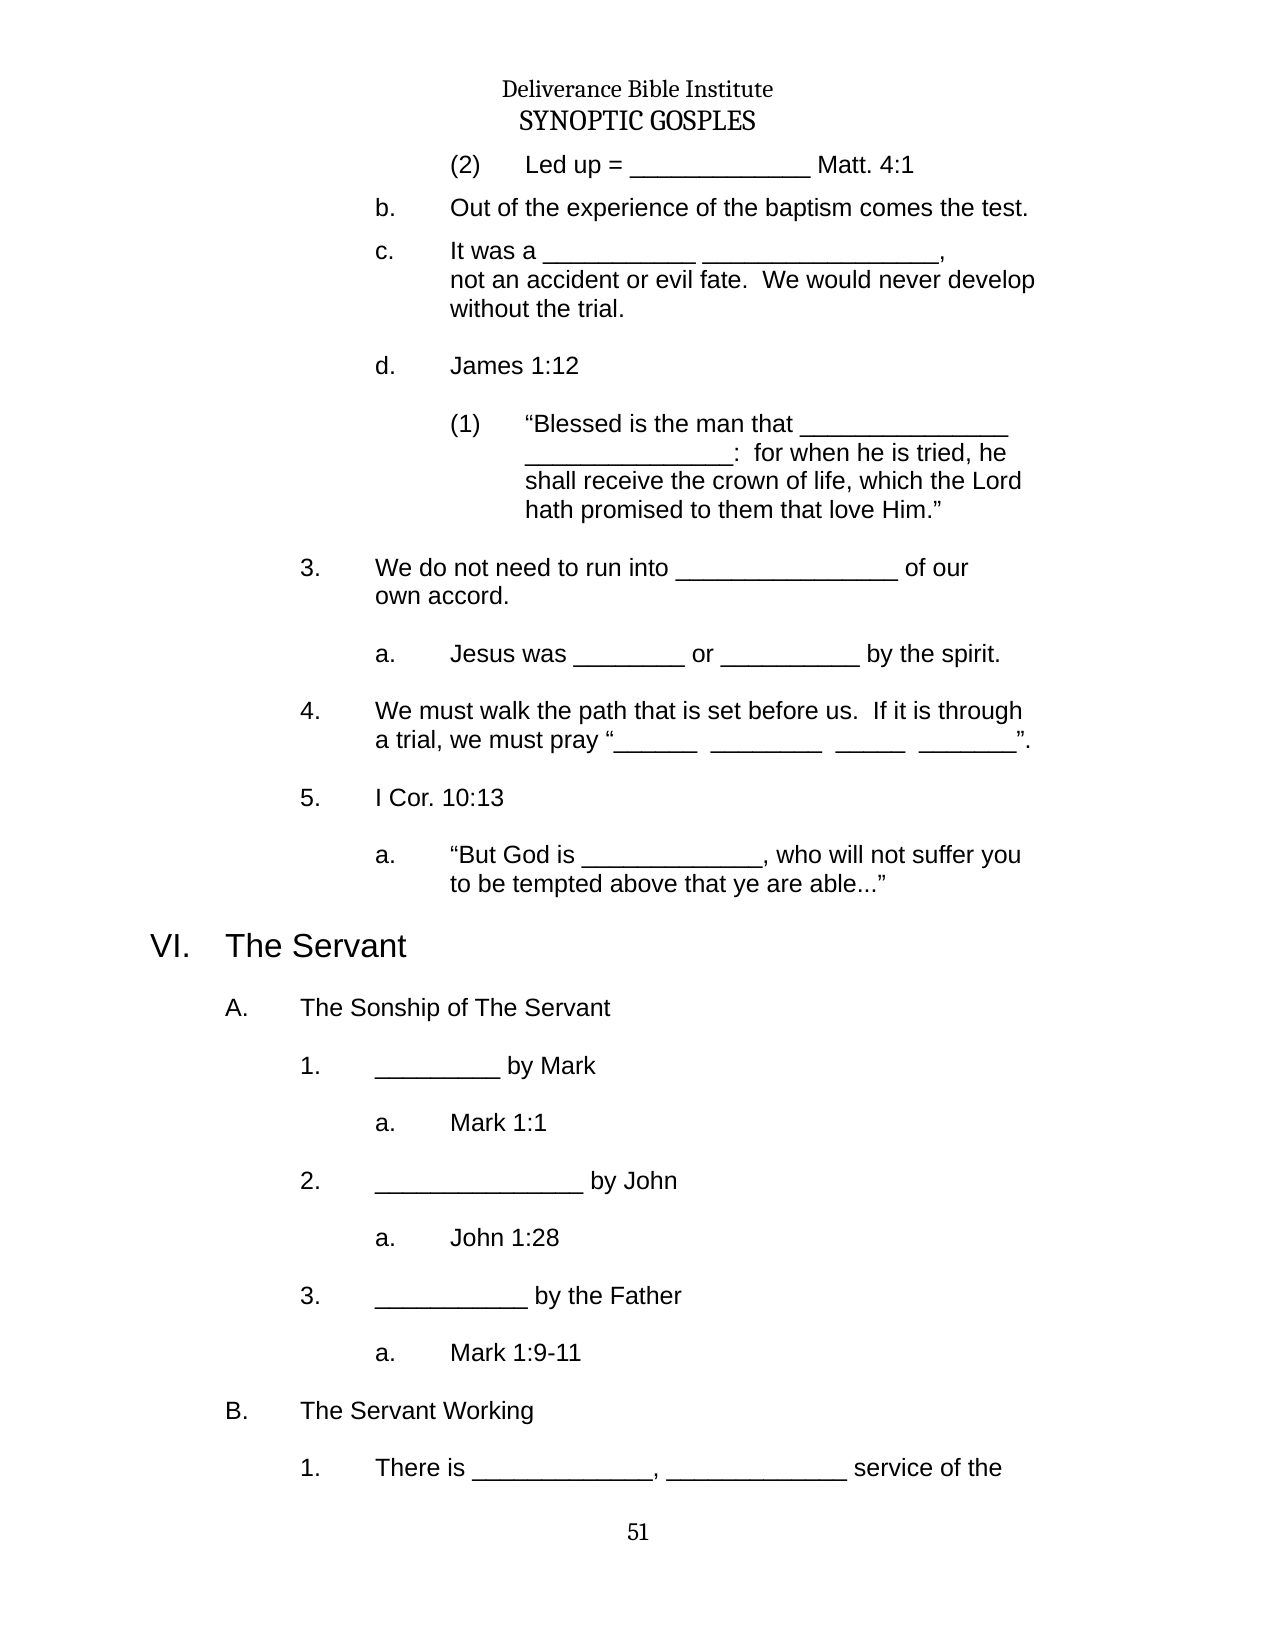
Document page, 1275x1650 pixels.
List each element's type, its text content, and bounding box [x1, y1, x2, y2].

text (1) “Blessed is the man that _______________ [150, 409, 1125, 437]
text a. Mark 1:9-11 [150, 1338, 1125, 1367]
text d. James 1:12 [150, 351, 1125, 380]
text B. The Servant Working [150, 1396, 1125, 1425]
text hath promised to them that love Him.” [150, 495, 1125, 524]
text a. John 1:28 [150, 1223, 1125, 1252]
text (2) Led up = _____________ Matt. 4:1 [150, 150, 1125, 179]
text shall receive the crown of life, which the Lord [150, 466, 1125, 495]
text not an accident or evil fate. We would never develop [150, 265, 1125, 294]
text to be tempted above that ye are able...” [150, 869, 1125, 897]
text 3. We do not need to run into ________________ of our [150, 552, 1125, 581]
text 1. There is _____________, _____________ service of the [150, 1453, 1125, 1482]
text b. Out of the experience of the baptism comes the test. [150, 193, 1125, 222]
text 5. I Cor. 10:13 [150, 782, 1125, 811]
text own accord. [150, 581, 1125, 610]
text a trial, we must pray “______ ________ _____ _______”. [150, 725, 1125, 754]
text a. “But God is _____________, who will not suffer you [150, 840, 1125, 869]
text 3. ___________ by the Father [150, 1281, 1125, 1310]
text _______________: for when he is tried, he [150, 437, 1125, 466]
text c. It was a ___________ _________________, [150, 236, 1125, 265]
text 2. _______________ by John [150, 1166, 1125, 1195]
text a. Jesus was ________ or __________ by the spirit. [150, 639, 1125, 667]
text VI. The Servant [150, 926, 1125, 965]
text without the trial. [150, 294, 1125, 322]
text 4. We must walk the path that is set before us. If it is through [150, 696, 1125, 725]
text 1. _________ by Mark [150, 1051, 1125, 1080]
text A. The Sonship of The Servant [150, 993, 1125, 1022]
text a. Mark 1:1 [150, 1108, 1125, 1137]
